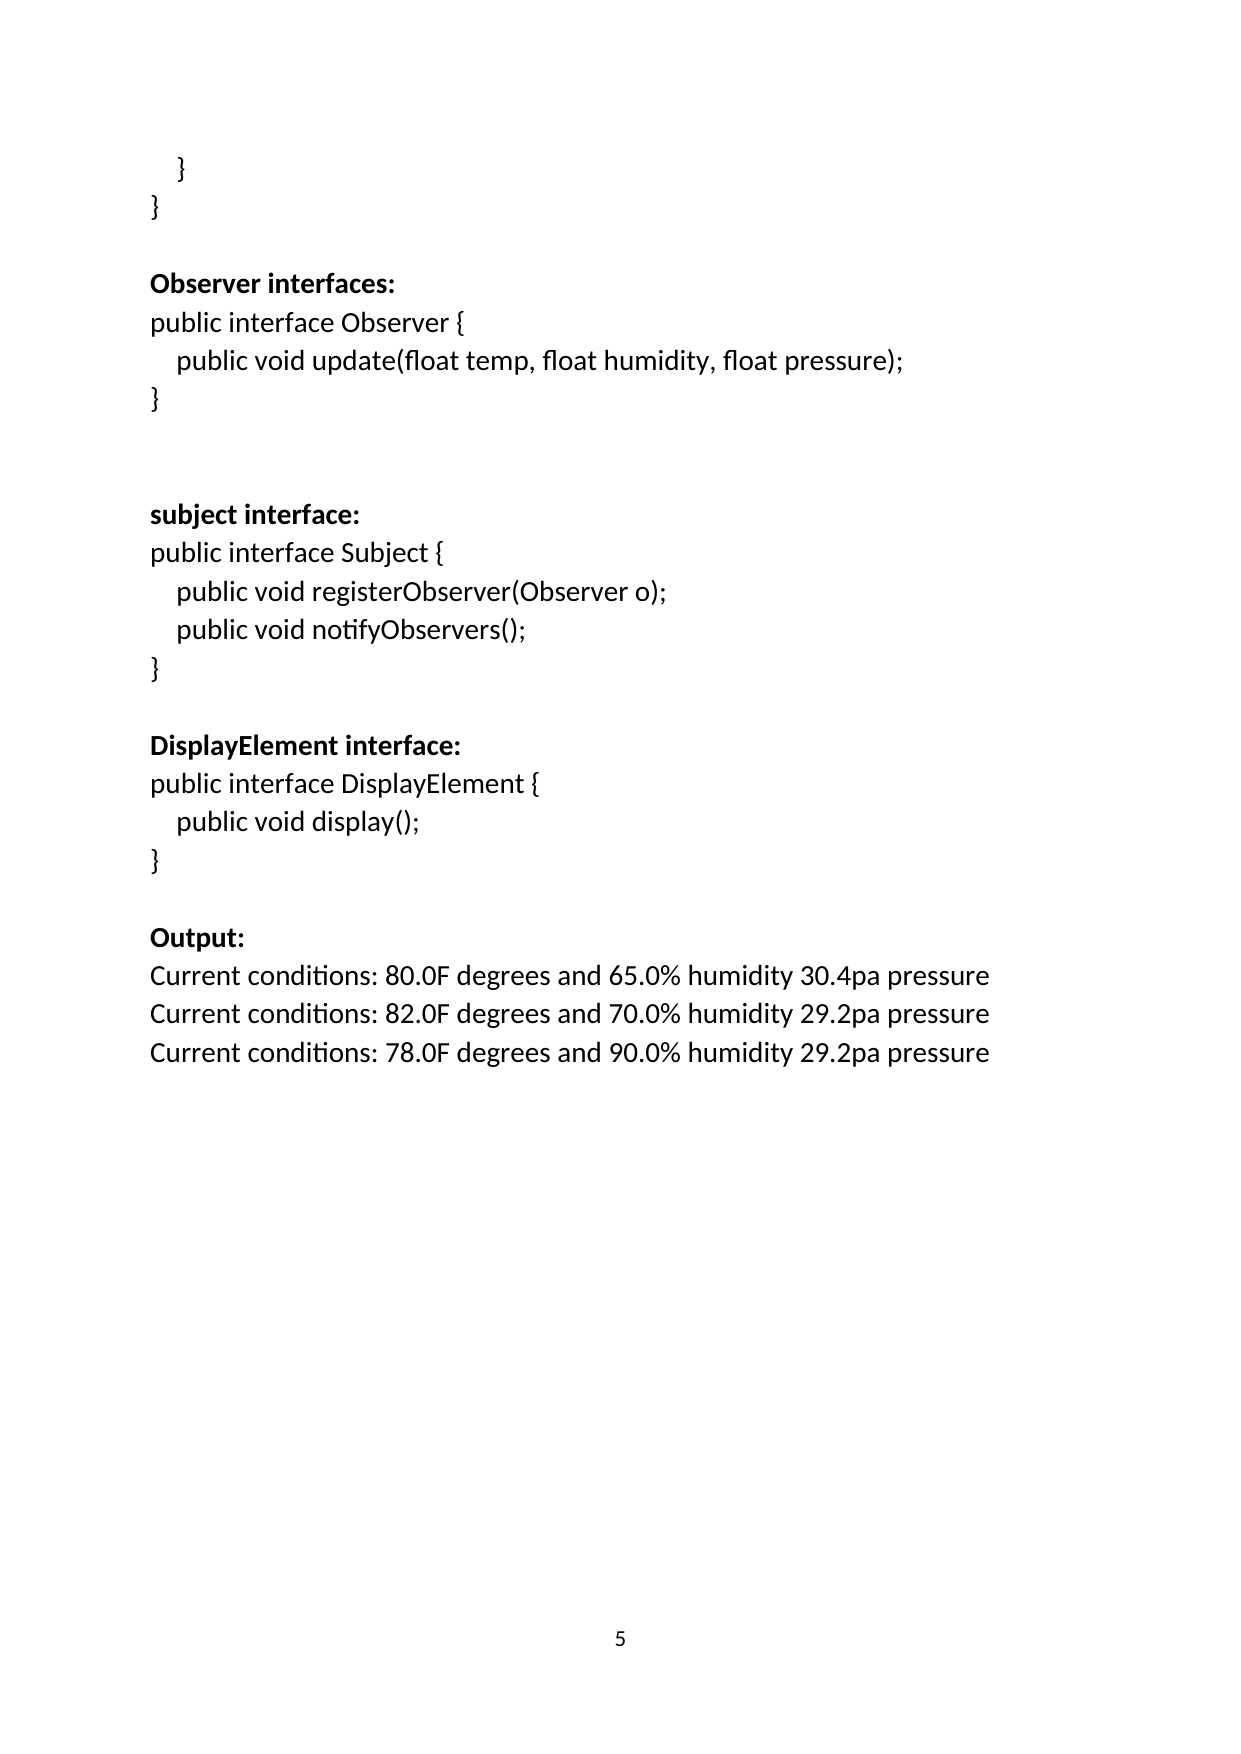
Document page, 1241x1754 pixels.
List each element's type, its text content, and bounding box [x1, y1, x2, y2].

text public void display(); [150, 803, 1090, 839]
text Current conditions: 82.0F degrees and 70.0% humidity 29.2pa pressure [150, 996, 1090, 1031]
text DisplayElement interface: [150, 727, 1090, 762]
text } [150, 150, 1090, 186]
text Output: [150, 919, 1090, 954]
text Current conditions: 78.0F degrees and 90.0% humidity 29.2pa pressure [150, 1034, 1090, 1070]
text public interface Observer { [150, 304, 1090, 339]
text public void notifyObservers(); [150, 611, 1090, 647]
text } [150, 381, 1090, 416]
text public void update(float temp, float humidity, float pressure); [150, 342, 1090, 378]
text } [150, 842, 1090, 877]
text Observer interfaces: [150, 265, 1090, 301]
text public interface DisplayElement { [150, 765, 1090, 801]
text } [150, 188, 1090, 224]
text Current conditions: 80.0F degrees and 65.0% humidity 30.4pa pressure [150, 957, 1090, 993]
text public void registerObserver(Observer o); [150, 573, 1090, 608]
text public interface Subject { [150, 534, 1090, 570]
text } [150, 650, 1090, 685]
text subject interface: [150, 496, 1090, 532]
